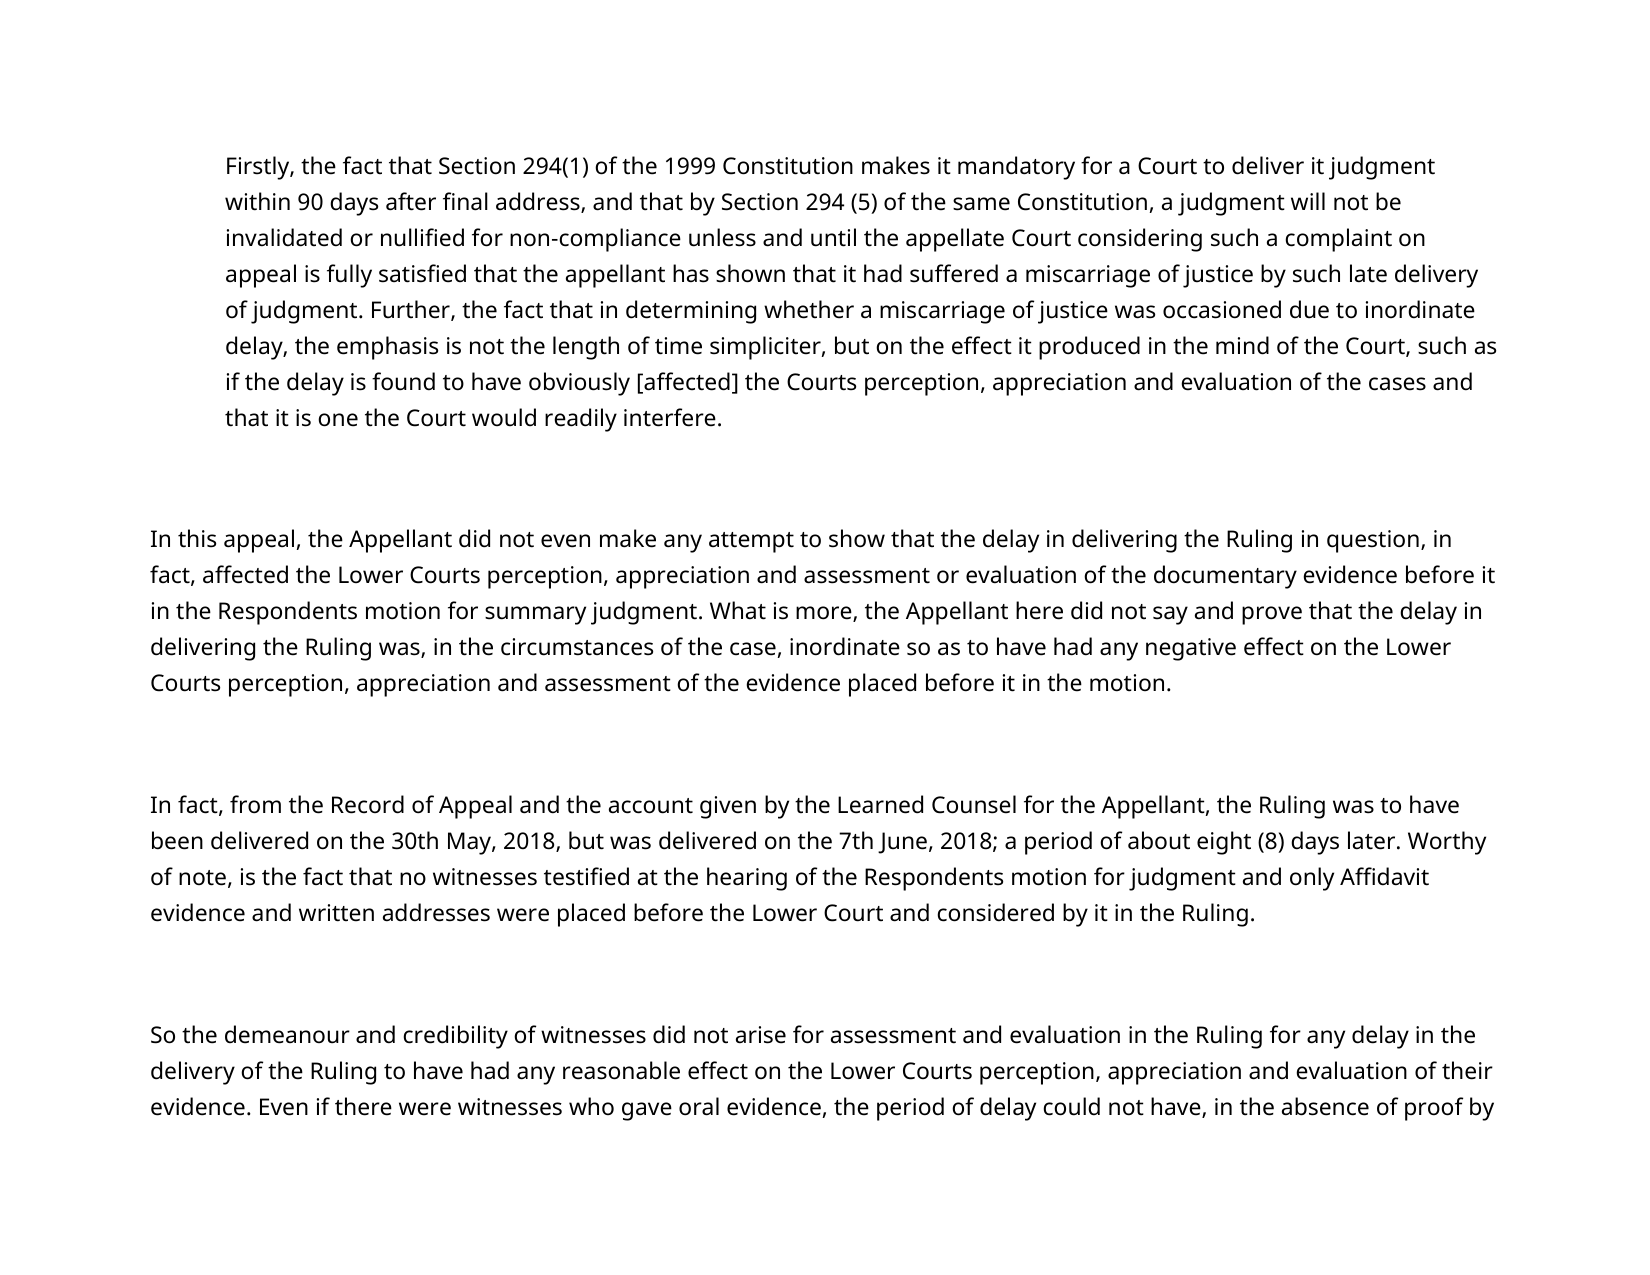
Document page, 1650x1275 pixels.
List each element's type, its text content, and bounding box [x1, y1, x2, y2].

text Firstly, the fact that Section 294(1) of the 1999 Constitution makes it mandatory for a Court to deliver it judgment within 90 days after final address, and that by Section 294 (5) of the same Constitution, a judgment will not be invalidated or nullified for non-compliance unless and until the appellate Court considering such a complaint on appeal is fully satisfied that the appellant has shown that it had suffered a miscarriage of justice by such late delivery of judgment. Further, the fact that in determining whether a miscarriage of justice was occasioned due to inordinate delay, the emphasis is not the length of time simpliciter, but on the effect it produced in the mind of the Court, such as if the delay is found to have obviously [affected] the Courts perception, appreciation and evaluation of the cases and that it is one the Court would readily interfere. [225, 150, 1500, 433]
text In fact, from the Record of Appeal and the account given by the Learned Counsel for the Appellant, the Ruling was to have been delivered on the 30th May, 2018, but was delivered on the 7th June, 2018; a period of about eight (8) days later. Worthy of note, is the fact that no witnesses testified at the hearing of the Respondents motion for judgment and only Affidavit evidence and written addresses were placed before the Lower Court and considered by it in the Ruling. [150, 789, 1500, 928]
text In this appeal, the Appellant did not even make any attempt to show that the delay in delivering the Ruling in question, in fact, affected the Lower Courts perception, appreciation and assessment or evaluation of the documentary evidence before it in the Respondents motion for summary judgment. What is more, the Appellant here did not say and prove that the delay in delivering the Ruling was, in the circumstances of the case, inordinate so as to have had any negative effect on the Lower Courts perception, appreciation and assessment of the evidence placed before it in the motion. [150, 523, 1500, 698]
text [150, 1019, 1500, 1122]
